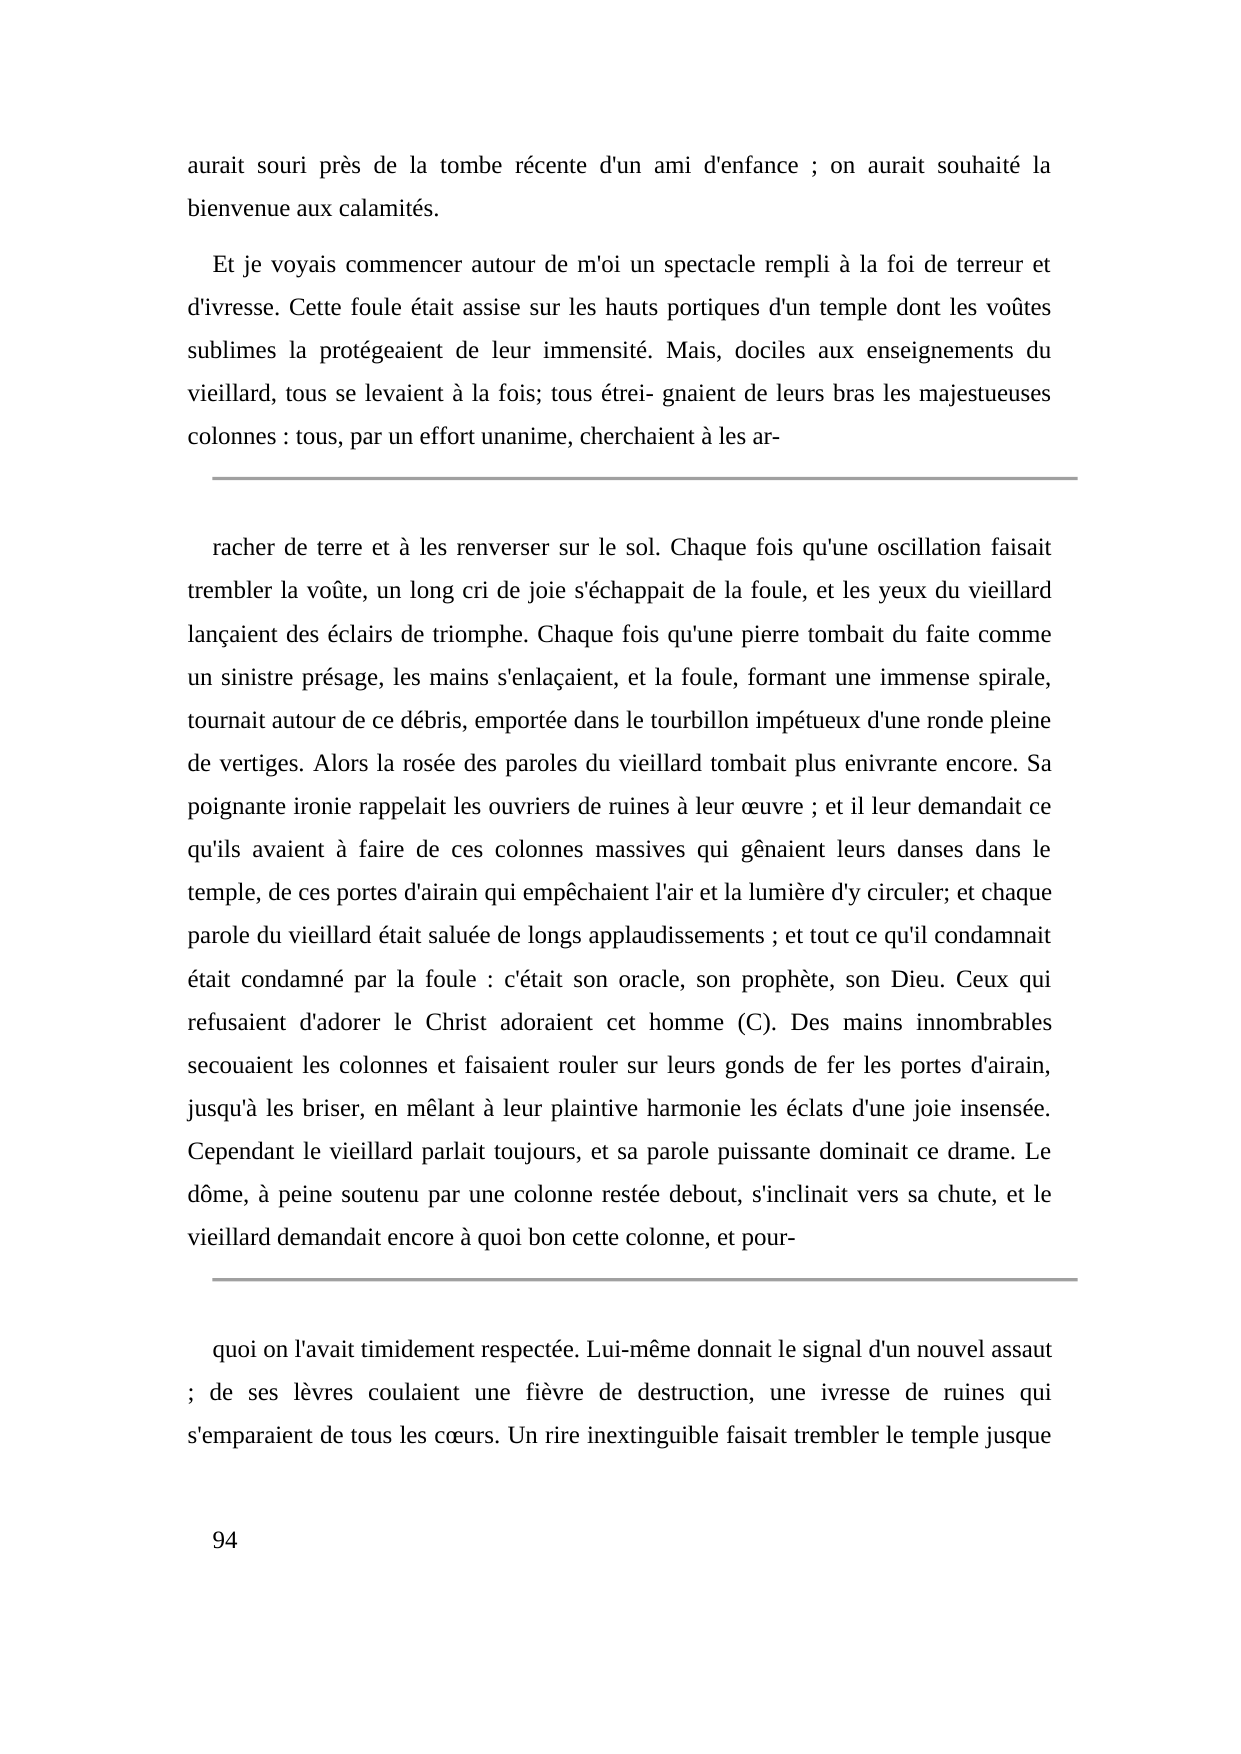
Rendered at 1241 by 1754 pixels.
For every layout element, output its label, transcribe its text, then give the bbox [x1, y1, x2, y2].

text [187, 150, 1053, 222]
text Et je voyais commencer autour de m'oi un spectacle rempli à la foi de terreur et d'ivresse. Cette foule était assise sur les hauts portiques d'un temple dont les voûtes sublimes la protégeaient de leur immensité. Mais, dociles aux enseignements du vieillard, tous se levaient à la fois; tous étrei- gnaient de leurs bras les majestueuses colonnes : tous, par un effort unanime, cherchaient à les ar- [187, 249, 1053, 450]
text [187, 1334, 1053, 1449]
text racher de terre et à les renverser sur le sol. Chaque fois qu'une oscillation faisait trembler la voûte, un long cri de joie s'échappait de la foule, et les yeux du vieillard lançaient des éclairs de triomphe. Chaque fois qu'une pierre tombait du faite comme un sinistre présage, les mains s'enlaçaient, et la foule, formant une immense spirale, tournait autour de ce débris, emportée dans le tourbillon impétueux d'une ronde pleine de vertiges. Alors la rosée des paroles du vieillard tombait plus enivrante encore. Sa poignante ironie rappelait les ouvriers de ruines à leur œuvre ; et il leur demandait ce qu'ils avaient à faire de ces colonnes massives qui gênaient leurs danses dans le temple, de ces portes d'airain qui empêchaient l'air et la lumière d'y circuler; et chaque parole du vieillard était saluée de longs applaudissements ; et tout ce qu'il condamnait était condamné par la foule : c'était son oracle, son prophète, son Dieu. Ceux qui refusaient d'adorer le Christ adoraient cet homme (C). Des mains innombrables secouaient les colonnes et faisaient rouler sur leurs gonds de fer les portes d'airain, jusqu'à les briser, en mêlant à leur plaintive harmonie les éclats d'une joie insensée. Cependant le vieillard parlait toujours, et sa parole puissante dominait ce drame. Le dôme, à peine soutenu par une colonne restée debout, s'inclinait vers sa chute, et le vieillard demandait encore à quoi bon cette colonne, et pour- [187, 532, 1053, 1251]
